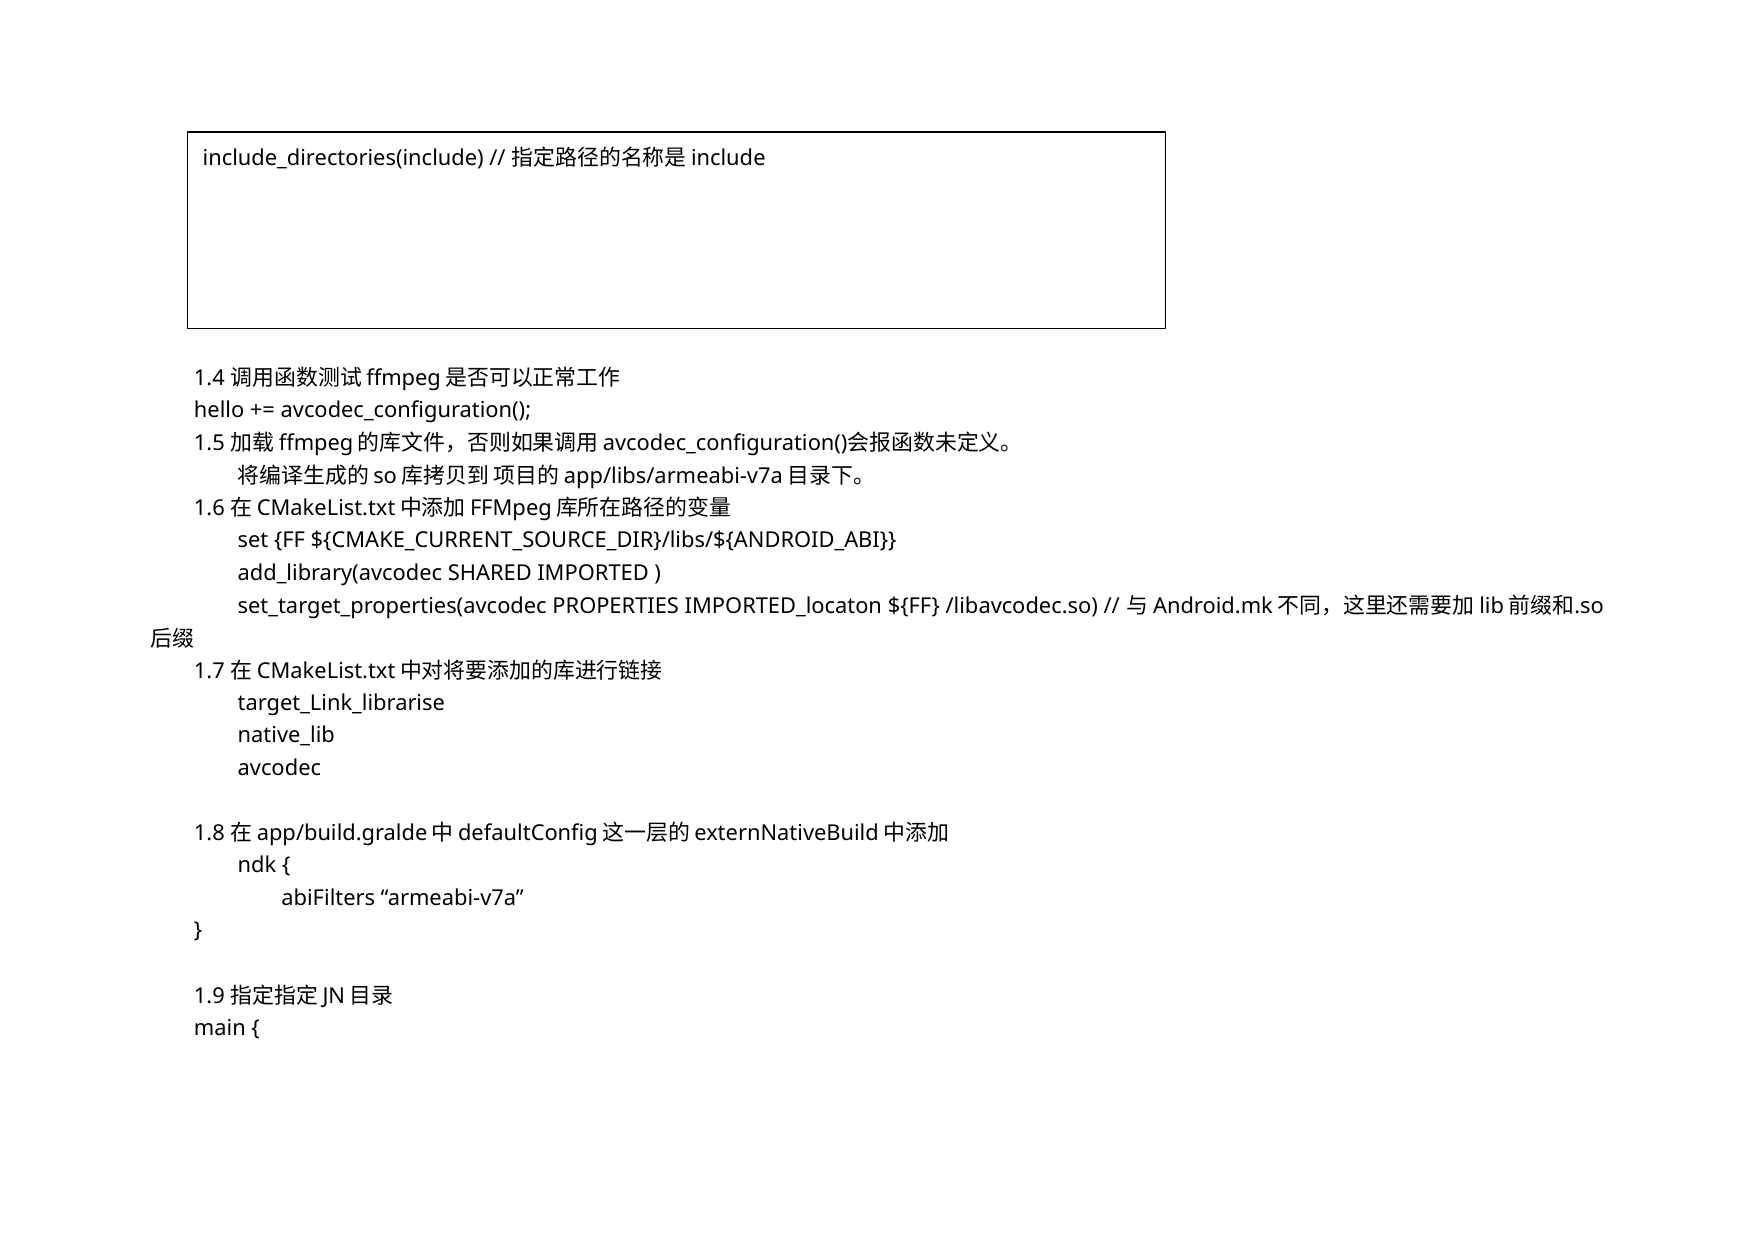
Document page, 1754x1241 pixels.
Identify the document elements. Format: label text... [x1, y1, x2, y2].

text main { [150, 1010, 1604, 1043]
text set_target_properties(avcodec PROPERTIES IMPORTED_locaton ${FF} /libavcodec.so) // 与Android.mk不同，这里还需要加lib前缀和.so后缀 [150, 588, 1604, 653]
text target_Link_librarise [150, 685, 1604, 718]
text 1.4 调用函数测试ffmpeg是否可以正常工作 [150, 360, 1604, 393]
text } [150, 913, 1604, 945]
text avcodec [150, 750, 1604, 783]
text 1.9 指定指定JN目录 [150, 978, 1604, 1010]
text 1.6 在CMakeList.txt中添加FFMpeg库所在路径的变量 [150, 490, 1604, 523]
text 1.7 在CMakeList.txt中对将要添加的库进行链接 [150, 653, 1604, 685]
text 将编译生成的so库拷贝到 项目的app/libs/armeabi-v7a目录下。 [150, 458, 1604, 490]
text native_lib [150, 718, 1604, 750]
text add_library(avcodec SHARED IMPORTED ) [150, 555, 1604, 588]
text hello += avcodec_configuration(); [150, 393, 1604, 425]
text 1.5 加载ffmpeg的库文件，否则如果调用avcodec_configuration()会报函数未定义。 [150, 425, 1604, 458]
text ndk { [150, 848, 1604, 880]
text abiFilters “armeabi-v7a” [150, 880, 1604, 913]
text set {FF ${CMAKE_CURRENT_SOURCE_DIR}/libs/${ANDROID_ABI}} [150, 523, 1604, 555]
text 1.8 在app/build.gralde中defaultConfig这一层的externNativeBuild中添加 [150, 815, 1604, 848]
